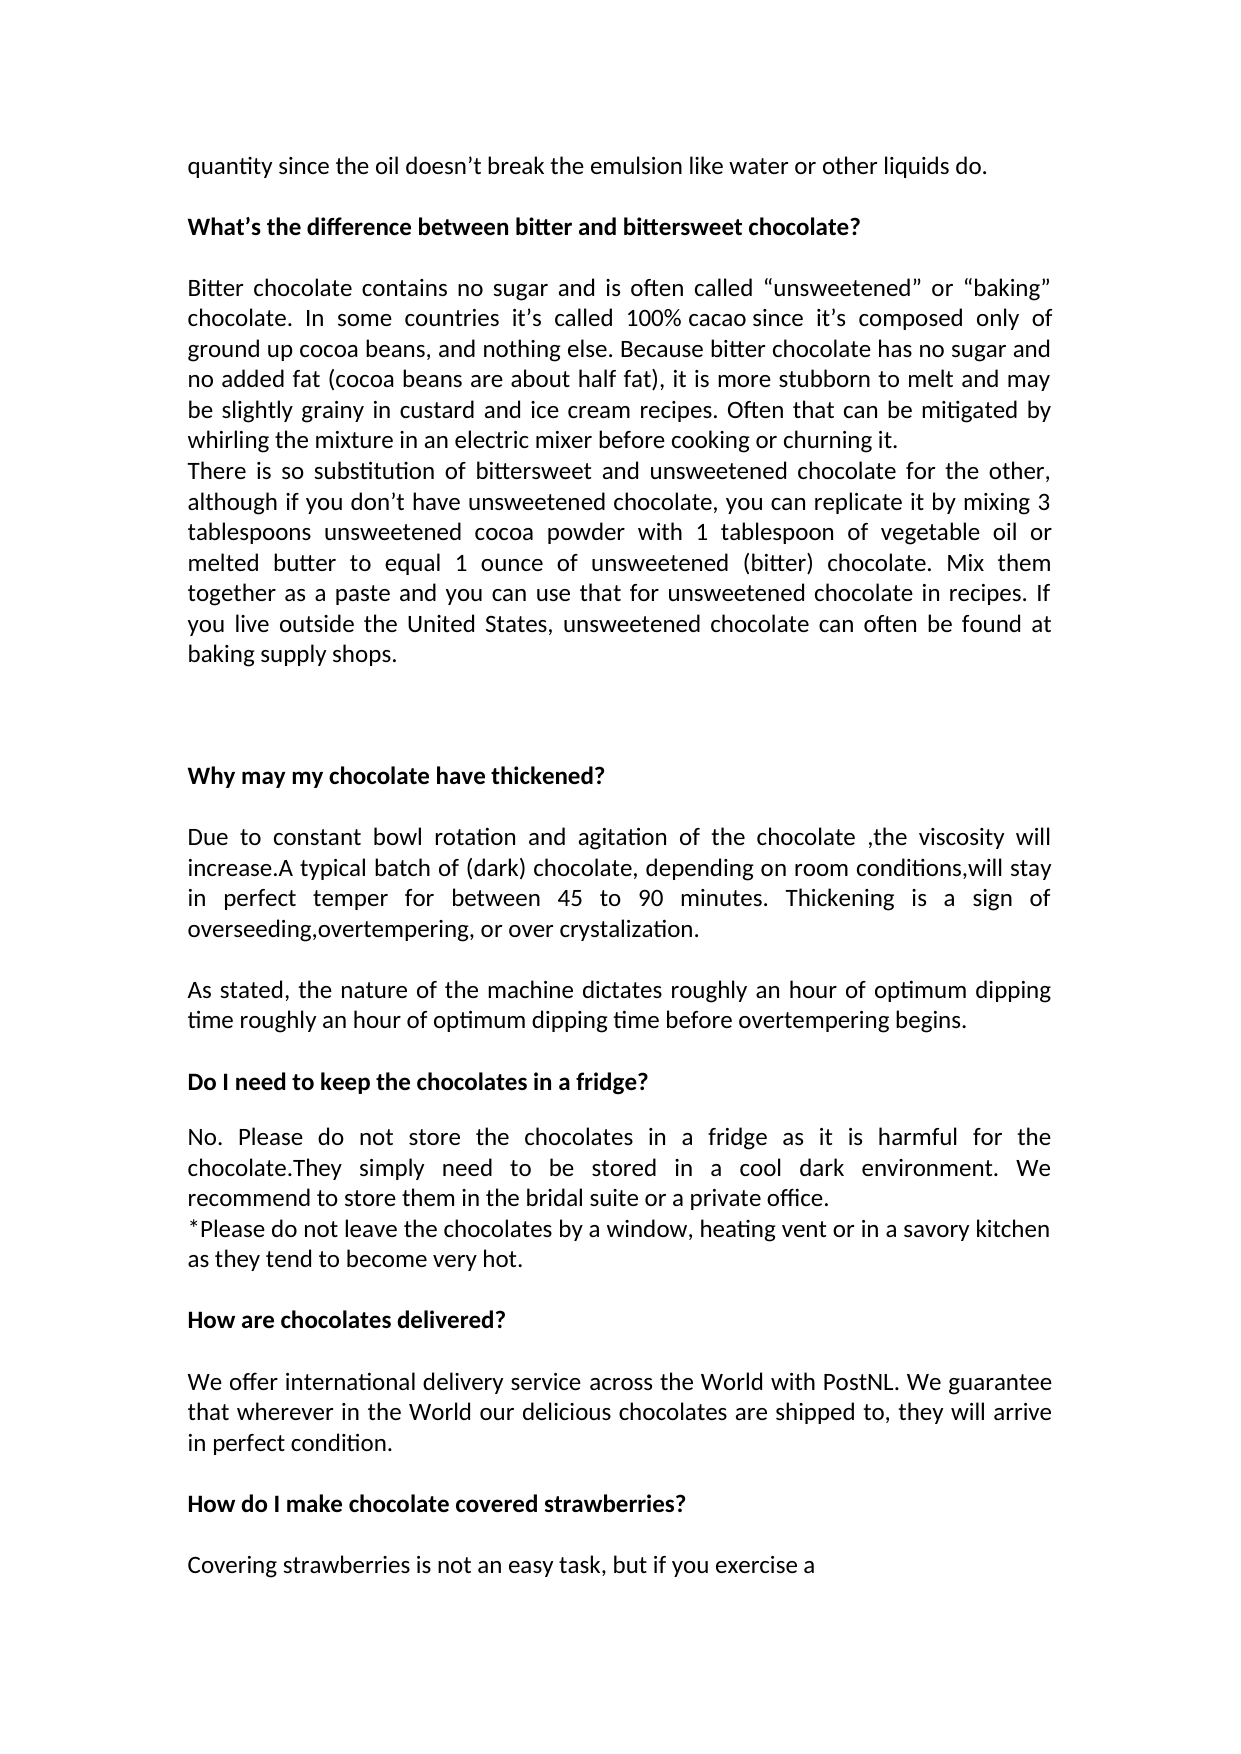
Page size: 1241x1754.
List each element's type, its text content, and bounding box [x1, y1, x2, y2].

text There is so substitution of bittersweet and unsweetened chocolate for the other, although if you don’t have unsweetened chocolate, you can replicate it by mixing 3 tablespoons unsweetened cocoa powder with 1 tablespoon of vegetable oil or melted butter to equal 1 ounce of unsweetened (bitter) chocolate. Mix them together as a paste and you can use that for unsweetened chocolate in recipes. If you live outside the United States, unsweetened chocolate can often be found at baking supply shops. [187, 455, 1053, 669]
text Why may my chocolate have thickened? [187, 760, 1053, 791]
text What’s the difference between bitter and bittersweet chocolate? [187, 211, 1053, 242]
text *Please do not leave the chocolates by a window, heating vent or in a savory kitchen as they tend to become very hot. [187, 1213, 1053, 1274]
text We offer international delivery service across the World with PostNL. We guarantee that wherever in the World our delicious chocolates are shipped to, they will arrive in perfect condition. [187, 1366, 1053, 1457]
text No. Please do not store the chocolates in a fridge as it is harmful for the chocolate.They simply need to be stored in a cool dark environment. We recommend to store them in the bridal suite or a private office. [187, 1122, 1053, 1213]
text As stated, the nature of the machine dictates roughly an hour of optimum dipping time roughly an hour of optimum dipping time before overtempering begins. [187, 974, 1053, 1035]
text Due to constant bowl rotation and agitation of the chocolate ,the viscosity will increase.A typical batch of (dark) chocolate, depending on room conditions,will stay in perfect temper for between 45 to 90 minutes. Thickening is a sign of overseeding,overtempering, or over crystalization. [187, 821, 1053, 943]
text Covering strawberries is not an easy task, but if you exercise a [187, 1549, 1053, 1579]
text How do I make chocolate covered strawberries? [187, 1488, 1053, 1518]
text Bitter chocolate contains no sugar and is often called “unsweetened” or “baking” chocolate. In some countries it’s called 100% cacao since it’s composed only of ground up cocoa beans, and nothing else. Because bitter chocolate has no sugar and no added fat (cocoa beans are about half fat), it is more stubborn to melt and may be slightly grainy in custard and ice cream recipes. Often that can be mitigated by whirling the mixture in an electric mixer before cooking or churning it. [187, 272, 1053, 455]
text How are chocolates delivered? [187, 1305, 1053, 1335]
text quantity since the oil doesn’t break the emulsion like water or other liquids do. [187, 150, 1053, 181]
text Do I need to keep the chocolates in a fridge? [187, 1066, 1053, 1096]
